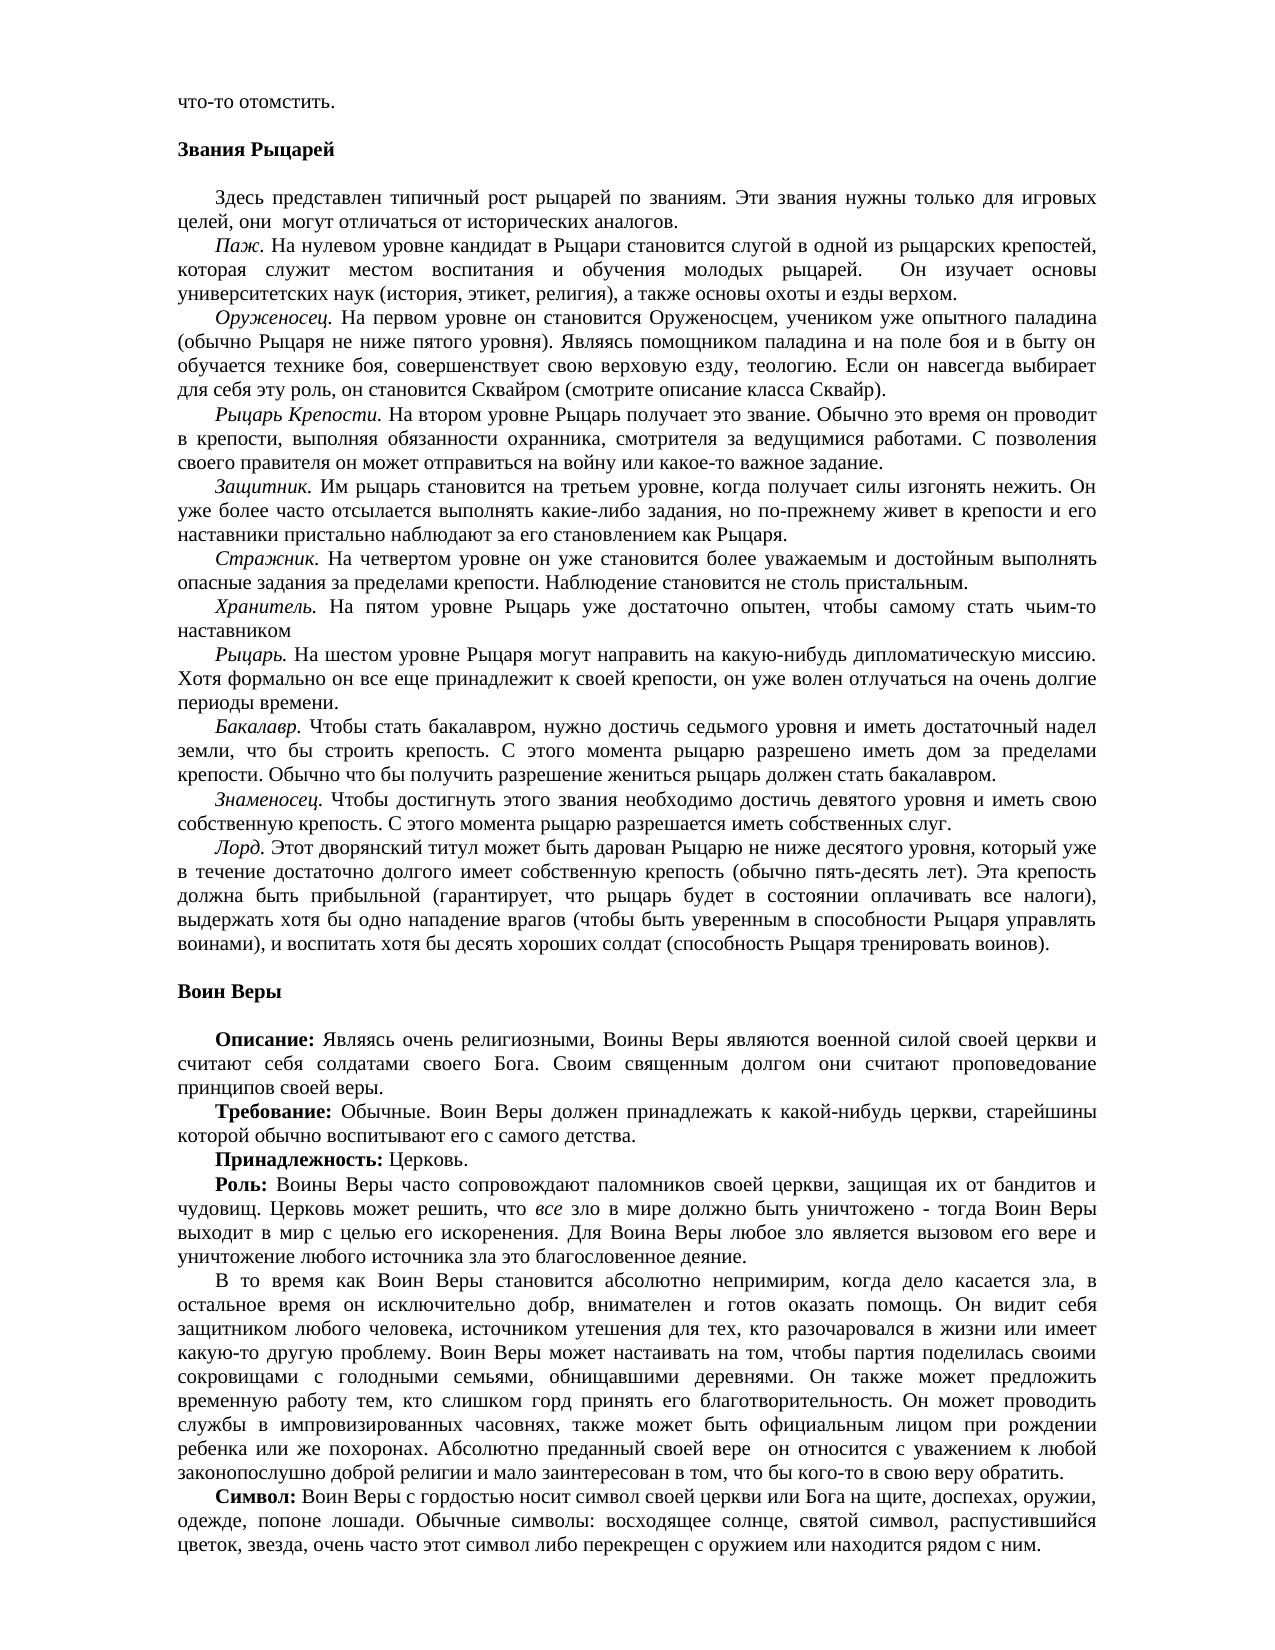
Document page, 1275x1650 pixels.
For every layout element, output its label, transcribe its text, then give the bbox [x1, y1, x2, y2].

text Воин Веры [177, 979, 1098, 1003]
text Стражник. На четвертом уровне он уже становится более уважаемым и достойным выполнять опасные задания за пределами крепости. Наблюдение становится не столь пристальным. [177, 546, 1098, 594]
text Знаменосец. Чтобы достигнуть этого звания необходимо достичь девятого уровня и иметь свою собственную крепость. С этого момента рыцарю разрешается иметь собственных слуг. [177, 786, 1098, 834]
text Описание: Являясь очень религиозными, Воины Веры являются военной силой своей церкви и считают себя солдатами своего Бога. Своим священным долгом они считают проповедование принципов своей веры. [177, 1027, 1098, 1099]
text Символ: Воин Веры с гордостью носит символ своей церкви или Бога на щите, доспехах, оружии, одежде, попоне лошади. Обычные символы: восходящее солнце, святой символ, распустившийся цветок, звезда, очень часто этот символ либо перекрещен с оружием или находится рядом с ним. [177, 1484, 1098, 1556]
text Принадлежность: Церковь. [177, 1147, 1098, 1171]
text Звания Рыцарей [177, 137, 1098, 161]
text Защитник. Им рыцарь становится на третьем уровне, когда получает силы изгонять нежить. Он уже более часто отсылается выполнять какие-либо задания, но по-прежнему живет в крепости и его наставники пристально наблюдают за его становлением как Рыцаря. [177, 474, 1098, 546]
text Хранитель. На пятом уровне Рыцарь уже достаточно опытен, чтобы самому стать чьим-то наставником [177, 594, 1098, 642]
text Здесь представлен типичный рост рыцарей по званиям. Эти звания нужны только для игровых целей, они могут отличаться от исторических аналогов. [177, 185, 1098, 233]
text Оруженосец. На первом уровне он становится Оруженосцем, учеником уже опытного паладина (обычно Рыцаря не ниже пятого уровня). Являясь помощником паладина и на поле боя и в быту он обучается технике боя, совершенствует свою верховую езду, теологию. Если он навсегда выбирает для себя эту роль, он становится Сквайром (смотрите описание класса Сквайр). [177, 305, 1098, 401]
text Роль: Воины Веры часто сопровождают паломников своей церкви, защищая их от бандитов и чудовищ. Церковь может решить, что все зло в мире должно быть уничтожено - тогда Воин Веры выходит в мир с целью его искоренения. Для Воина Веры любое зло является вызовом его вере и уничтожение любого источника зла это благословенное деяние. [177, 1171, 1098, 1268]
text Рыцарь Крепости. На втором уровне Рыцарь получает это звание. Обычно это время он проводит в крепости, выполняя обязанности охранника, смотрителя за ведущимися работами. С позволения своего правителя он может отправиться на войну или какое-то важное задание. [177, 401, 1098, 474]
text Рыцарь. На шестом уровне Рыцаря могут направить на какую-нибудь дипломатическую миссию. Хотя формально он все еще принадлежит к своей крепости, он уже волен отлучаться на очень долгие периоды времени. [177, 642, 1098, 714]
text Бакалавр. Чтобы стать бакалавром, нужно достичь седьмого уровня и иметь достаточный надел земли, что бы строить крепость. С этого момента рыцарю разрешено иметь дом за пределами крепости. Обычно что бы получить разрешение жениться рыцарь должен стать бакалавром. [177, 714, 1098, 786]
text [177, 89, 1098, 113]
text Лорд. Этот дворянский титул может быть дарован Рыцарю не ниже десятого уровня, который уже в течение достаточно долгого имеет собственную крепость (обычно пять-десять лет). Эта крепость должна быть прибыльной (гарантирует, что рыцарь будет в состоянии оплачивать все налоги), выдержать хотя бы одно нападение врагов (чтобы быть уверенным в способности Рыцаря управлять воинами), и воспитать хотя бы десять хороших солдат (способность Рыцаря тренировать воинов). [177, 834, 1098, 955]
text Паж. На нулевом уровне кандидат в Рыцари становится слугой в одной из рыцарских крепостей, которая служит местом воспитания и обучения молодых рыцарей. Он изучает основы университетских наук (история, этикет, религия), а также основы охоты и езды верхом. [177, 233, 1098, 305]
text Требование: Обычные. Воин Веры должен принадлежать к какой-нибудь церкви, старейшины которой обычно воспитывают его с самого детства. [177, 1099, 1098, 1147]
text В то время как Воин Веры становится абсолютно непримирим, когда дело касается зла, в остальное время он исключительно добр, внимателен и готов оказать помощь. Он видит себя защитником любого человека, источником утешения для тех, кто разочаровался в жизни или имеет какую-то другую проблему. Воин Веры может настаивать на том, чтобы партия поделилась своими сокровищами с голодными семьями, обнищавшими деревнями. Он также может предложить временную работу тем, кто слишком горд принять его благотворительность. Он может проводить службы в импровизированных часовнях, также может быть официальным лицом при рождении ребенка или же похоронах. Абсолютно преданный своей вере он относится с уважением к любой законопослушно доброй религии и мало заинтересован в том, что бы кого-то в свою веру обратить. [177, 1268, 1098, 1484]
